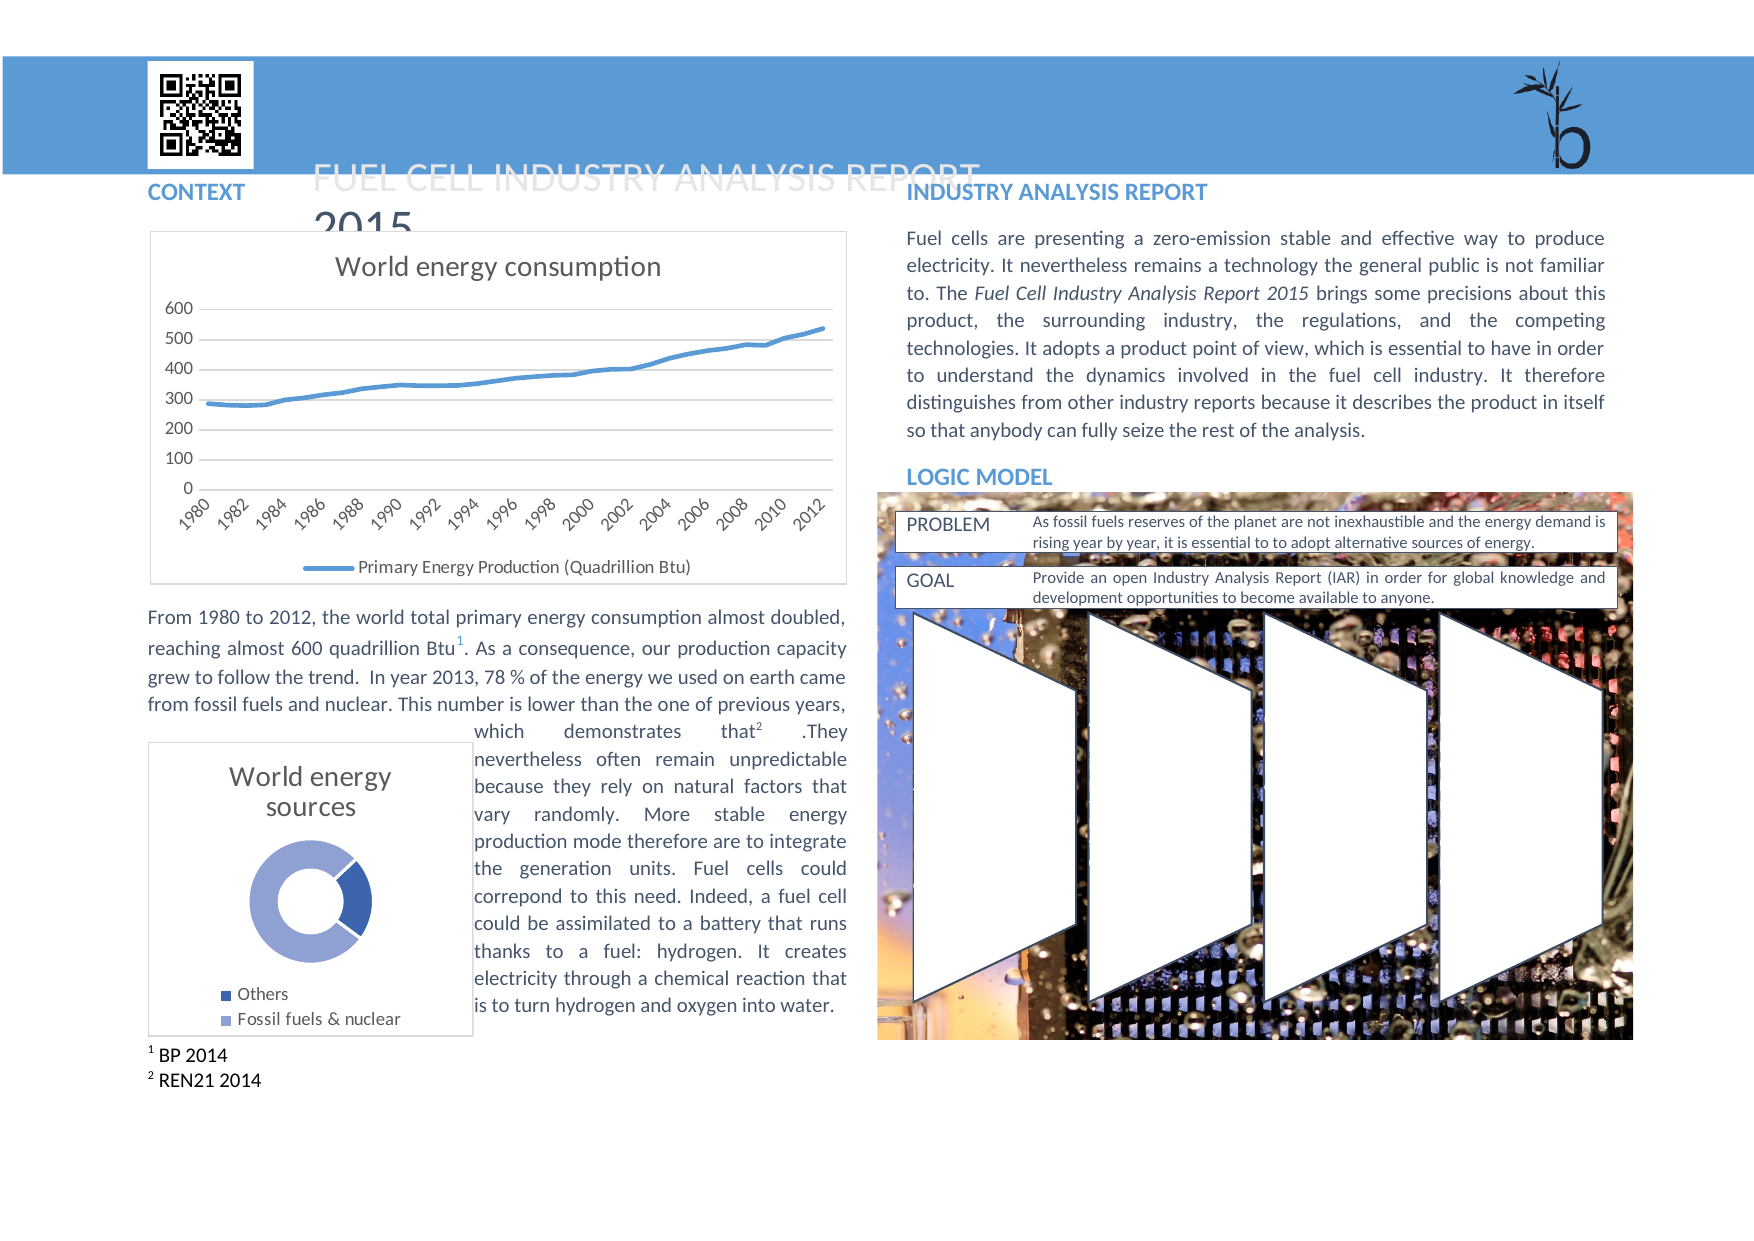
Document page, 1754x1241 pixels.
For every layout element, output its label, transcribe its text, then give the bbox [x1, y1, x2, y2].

text Fuel cells are presenting a zero-emission stable and effective way to produce electricity. It nevertheless remains a technology the general public is not familiar to. The Fuel Cell Industry Analysis Report 2015 brings some precisions about this product, the surrounding industry, the regulations, and the competing technologies. It adopts a product point of view, which is essential to have in order to understand the dynamics involved in the fuel cell industry. It therefore distinguishes from other industry reports because it describes the product in itself so that anybody can fully seize the rest of the analysis. [906, 225, 1606, 442]
text LOGIC MODEL [906, 461, 1606, 492]
text INDUSTRY ANALYSIS REPORT [906, 176, 1606, 206]
table_cell [895, 553, 1021, 566]
picture [877, 492, 1634, 1040]
text CONTEXT [148, 176, 847, 206]
text From 1980 to 2012, the world total primary energy consumption almost doubled, reaching almost 600 quadrillion Btu. As a consequence, our production capacity grew to follow the trend. In year 2013, 78 % of the energy we used on earth came from fossil fuels and nuclear. This number is lower than the one of previous years, which demonstrates that .They nevertheless often remain unpredictable because they rely on natural factors that vary randomly. More stable energy production mode therefore are to integrate the generation units. Fuel cells could correpond to this need. Indeed, a fuel cell could be assimilated to a battery that runs thanks to a fuel: hydrogen. It creates electricity through a chemical reaction that is to turn hydrogen and oxygen into water. [148, 225, 847, 1018]
table_header PROBLEM [896, 512, 1021, 552]
table_cell Provide an open Industry Analysis Report (IAR) in order for global knowledge and development opportunities to become available to anyone. [1021, 567, 1617, 608]
table_cell GOAL [896, 567, 1021, 608]
table_cell [1021, 553, 1617, 566]
table_header As fossil fuels reserves of the planet are not inexhaustible and the energy demand is rising year by year, it is essential to to adopt alternative sources of energy. [1021, 512, 1617, 552]
picture [147, 61, 254, 169]
